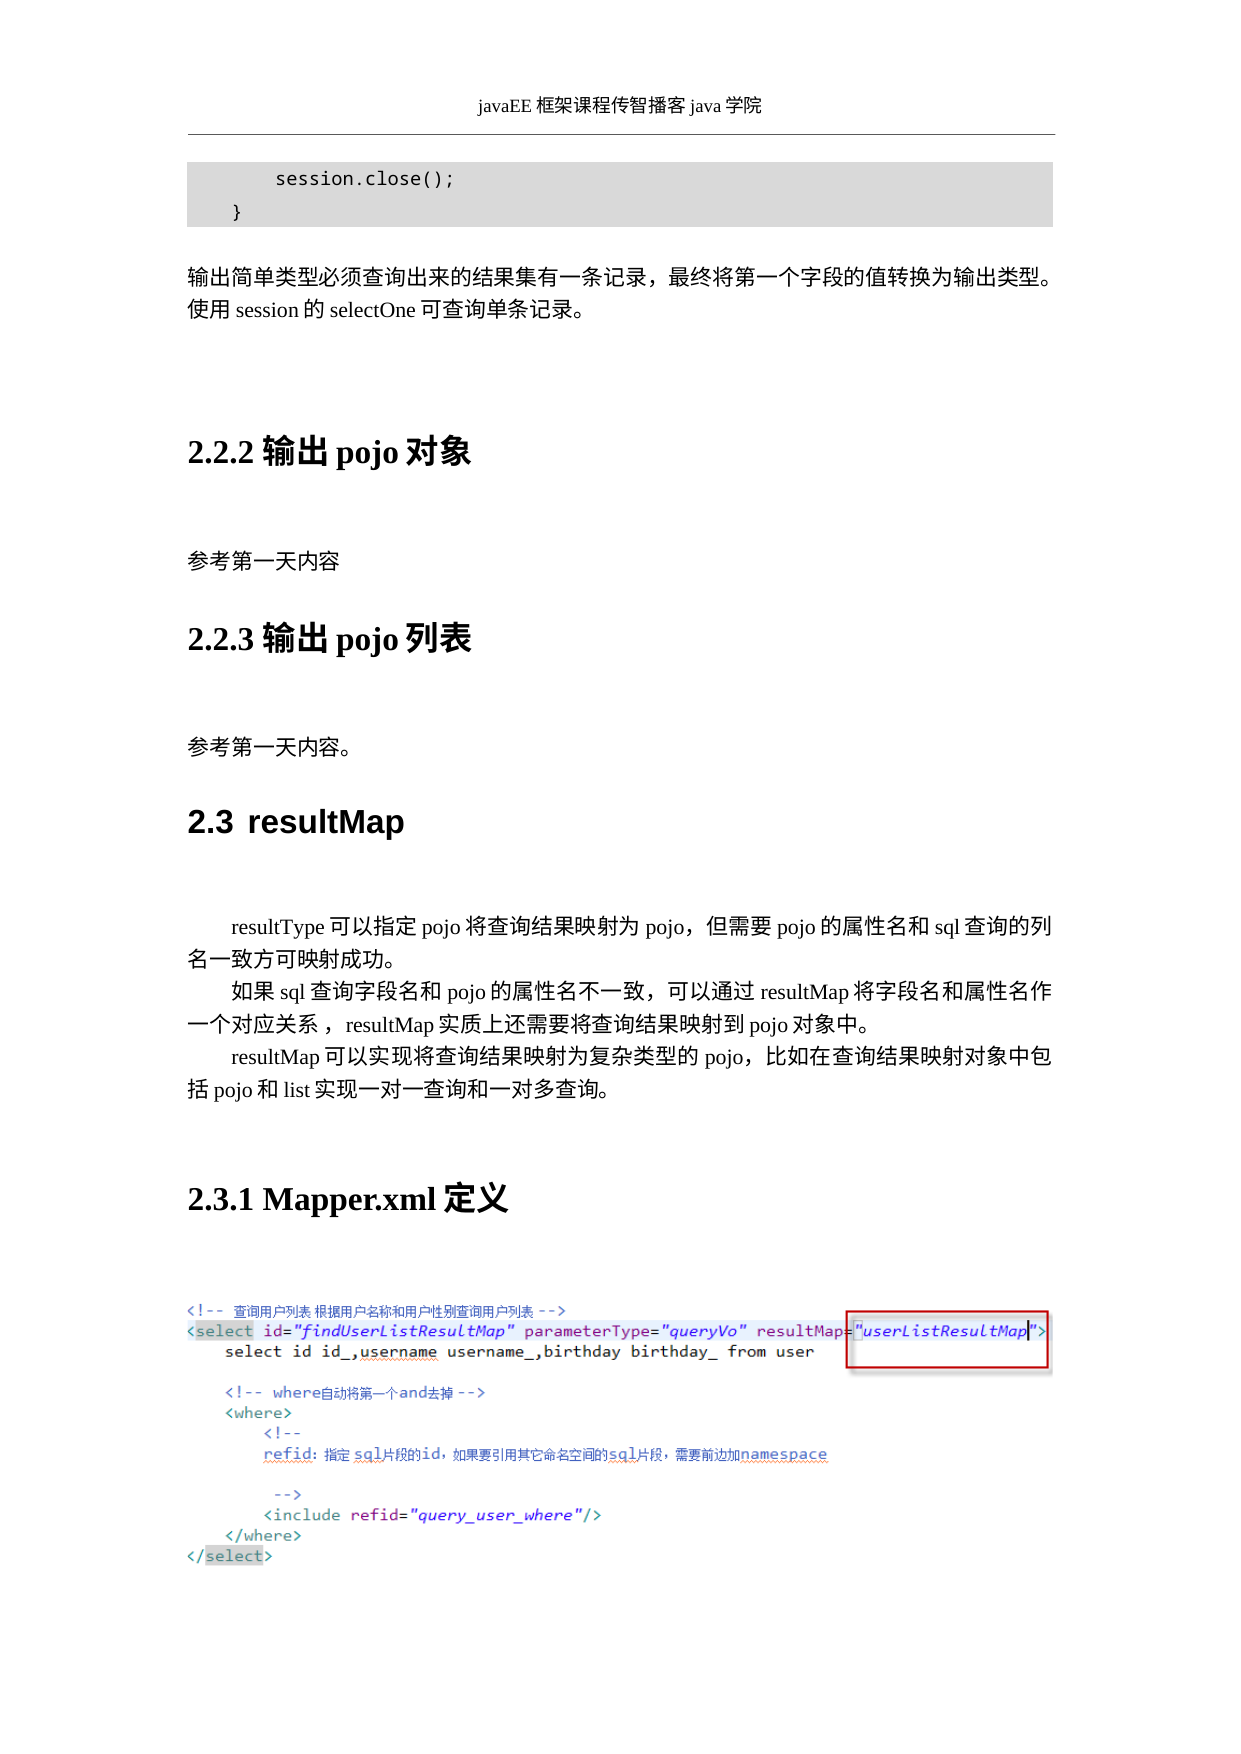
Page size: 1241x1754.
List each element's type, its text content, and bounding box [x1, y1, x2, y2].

text 输出简单类型必须查询出来的结果集有一条记录，最终将第一个字段的值转换为输出类型。 [187, 259, 1053, 292]
text resultType可以指定pojo将查询结果映射为pojo，但需要pojo的属性名和sql查询的列名一致方可映射成功。 [187, 909, 1053, 974]
subtitle 输出pojo对象 [187, 417, 1053, 482]
subtitle resultMap [187, 789, 1053, 854]
text 参考第一天内容 [187, 543, 1053, 576]
text session.close(); [187, 162, 1053, 194]
picture [187, 1290, 1053, 1573]
text 参考第一天内容。 [187, 730, 1053, 762]
subtitle Mapper.xml定义 [187, 1163, 1053, 1228]
text resultMap可以实现将查询结果映射为复杂类型的pojo，比如在查询结果映射对象中包括pojo和list实现一对一查询和一对多查询。 [187, 1039, 1053, 1104]
text } [187, 194, 1053, 227]
text 使用session的selectOne可查询单条记录。 [187, 292, 1053, 324]
text 如果sql查询字段名和pojo的属性名不一致，可以通过resultMap将字段名和属性名作一个对应关系 ，resultMap实质上还需要将查询结果映射到pojo对象中。 [187, 974, 1053, 1039]
subtitle 输出pojo列表 [187, 603, 1053, 668]
